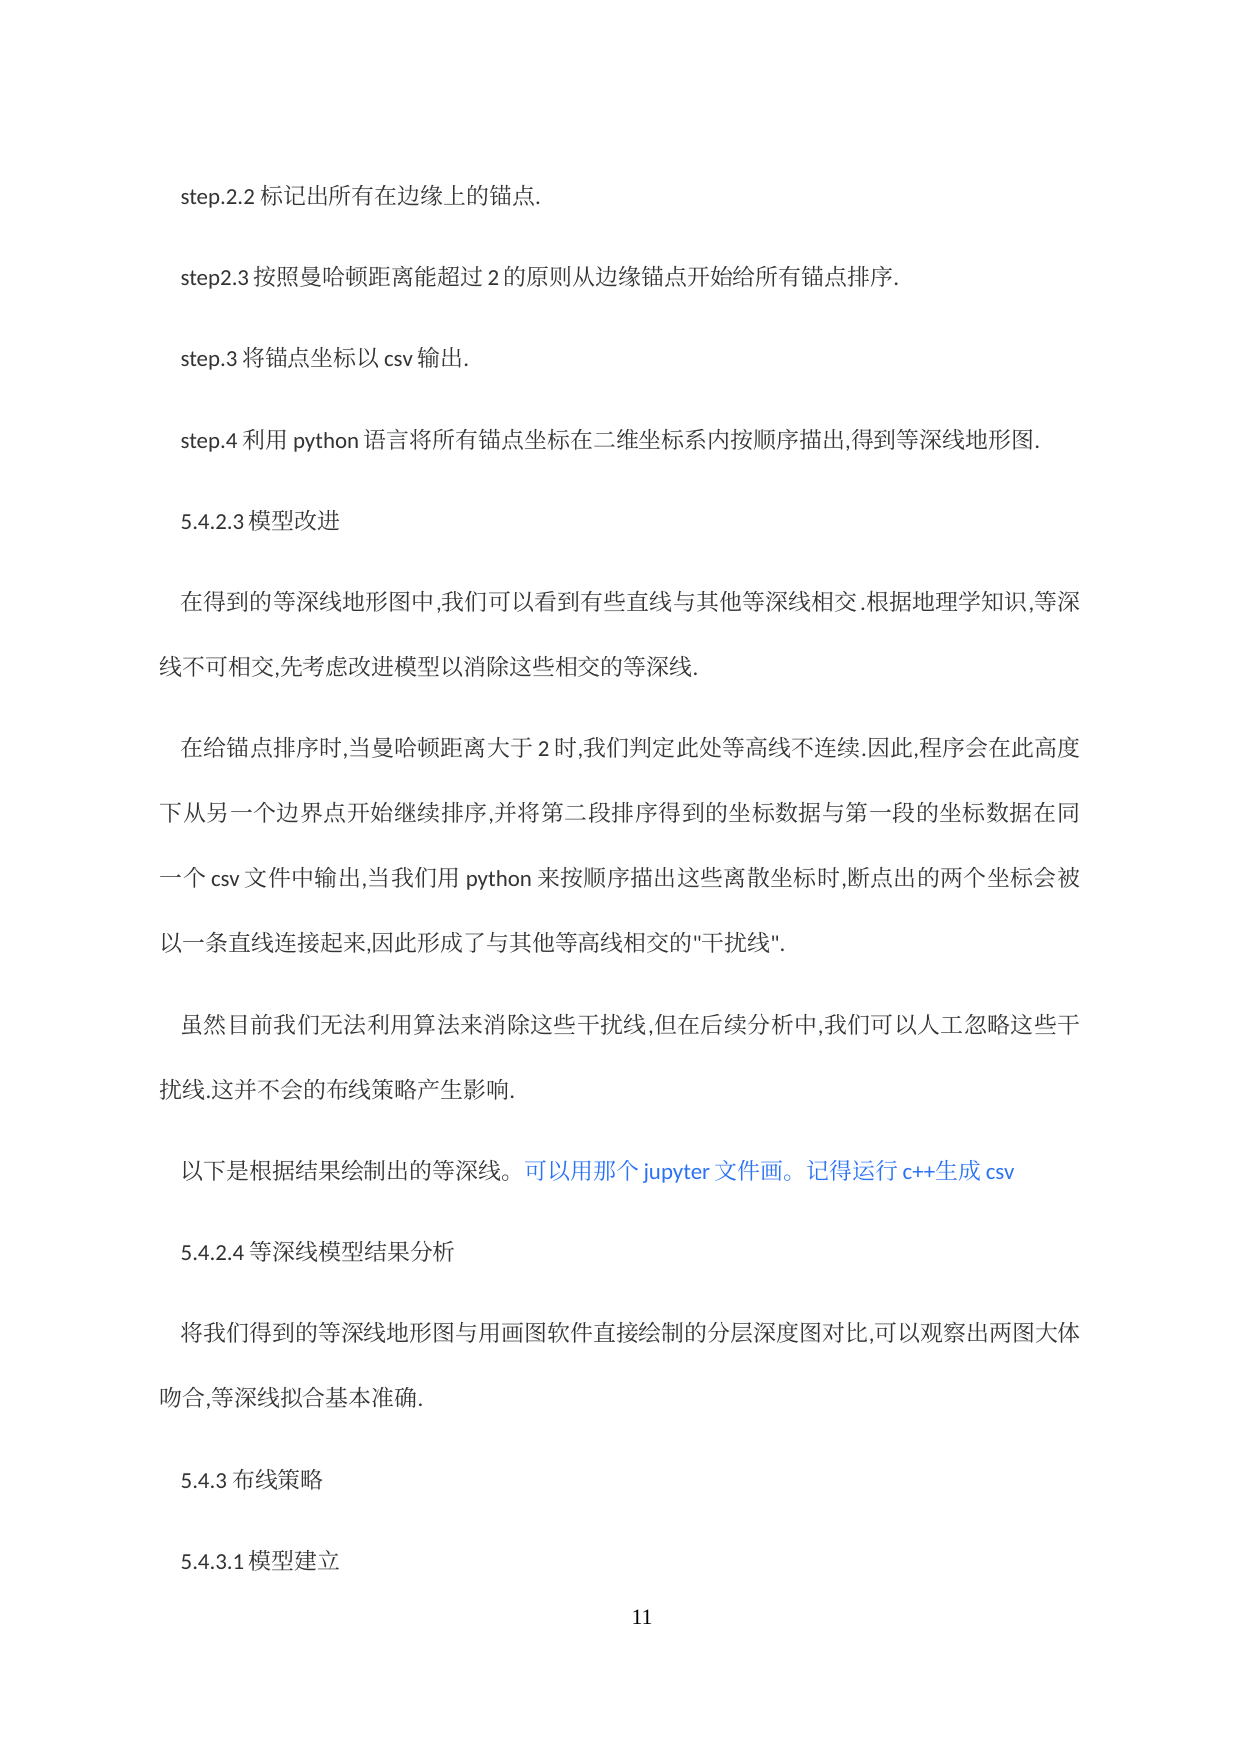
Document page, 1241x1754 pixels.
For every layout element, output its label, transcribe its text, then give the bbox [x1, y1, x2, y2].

text 5.4.3 布线策略 [159, 1446, 1081, 1511]
text 以下是根据结果绘制出的等深线。可以用那个jupyter文件画。记得运行c++生成csv [159, 1137, 1081, 1202]
text step2.3按照曼哈顿距离能超过2的原则从边缘锚点开始给所有锚点排序. [159, 243, 1081, 308]
text 在得到的等深线地形图中,我们可以看到有些直线与其他等深线相交.根据地理学知识,等深线不可相交,先考虑改进模型以消除这些相交的等深线. [159, 568, 1081, 698]
text step.3将锚点坐标以csv输出. [159, 324, 1081, 389]
text step.4 利用python语言将所有锚点坐标在二维坐标系内按顺序描出,得到等深线地形图. [159, 406, 1081, 471]
text 在给锚点排序时,当曼哈顿距离大于2时,我们判定此处等高线不连续.因此,程序会在此高度下从另一个边界点开始继续排序,并将第二段排序得到的坐标数据与第一段的坐标数据在同一个csv文件中输出,当我们用python来按顺序描出这些离散坐标时,断点出的两个坐标会被以一条直线连接起来,因此形成了与其他等高线相交的"干扰线". [159, 714, 1081, 974]
text 将我们得到的等深线地形图与用画图软件直接绘制的分层深度图对比,可以观察出两图大体吻合,等深线拟合基本准确. [159, 1299, 1081, 1429]
text 虽然目前我们无法利用算法来消除这些干扰线,但在后续分析中,我们可以人工忽略这些干扰线.这并不会的布线策略产生影响. [159, 991, 1081, 1121]
text step.2.2 标记出所有在边缘上的锚点. [159, 162, 1081, 227]
text 5.4.2.4 等深线模型结果分析 [159, 1218, 1081, 1283]
text 5.4.2.3模型改进 [159, 487, 1081, 552]
text 5.4.3.1模型建立 [159, 1527, 1081, 1592]
